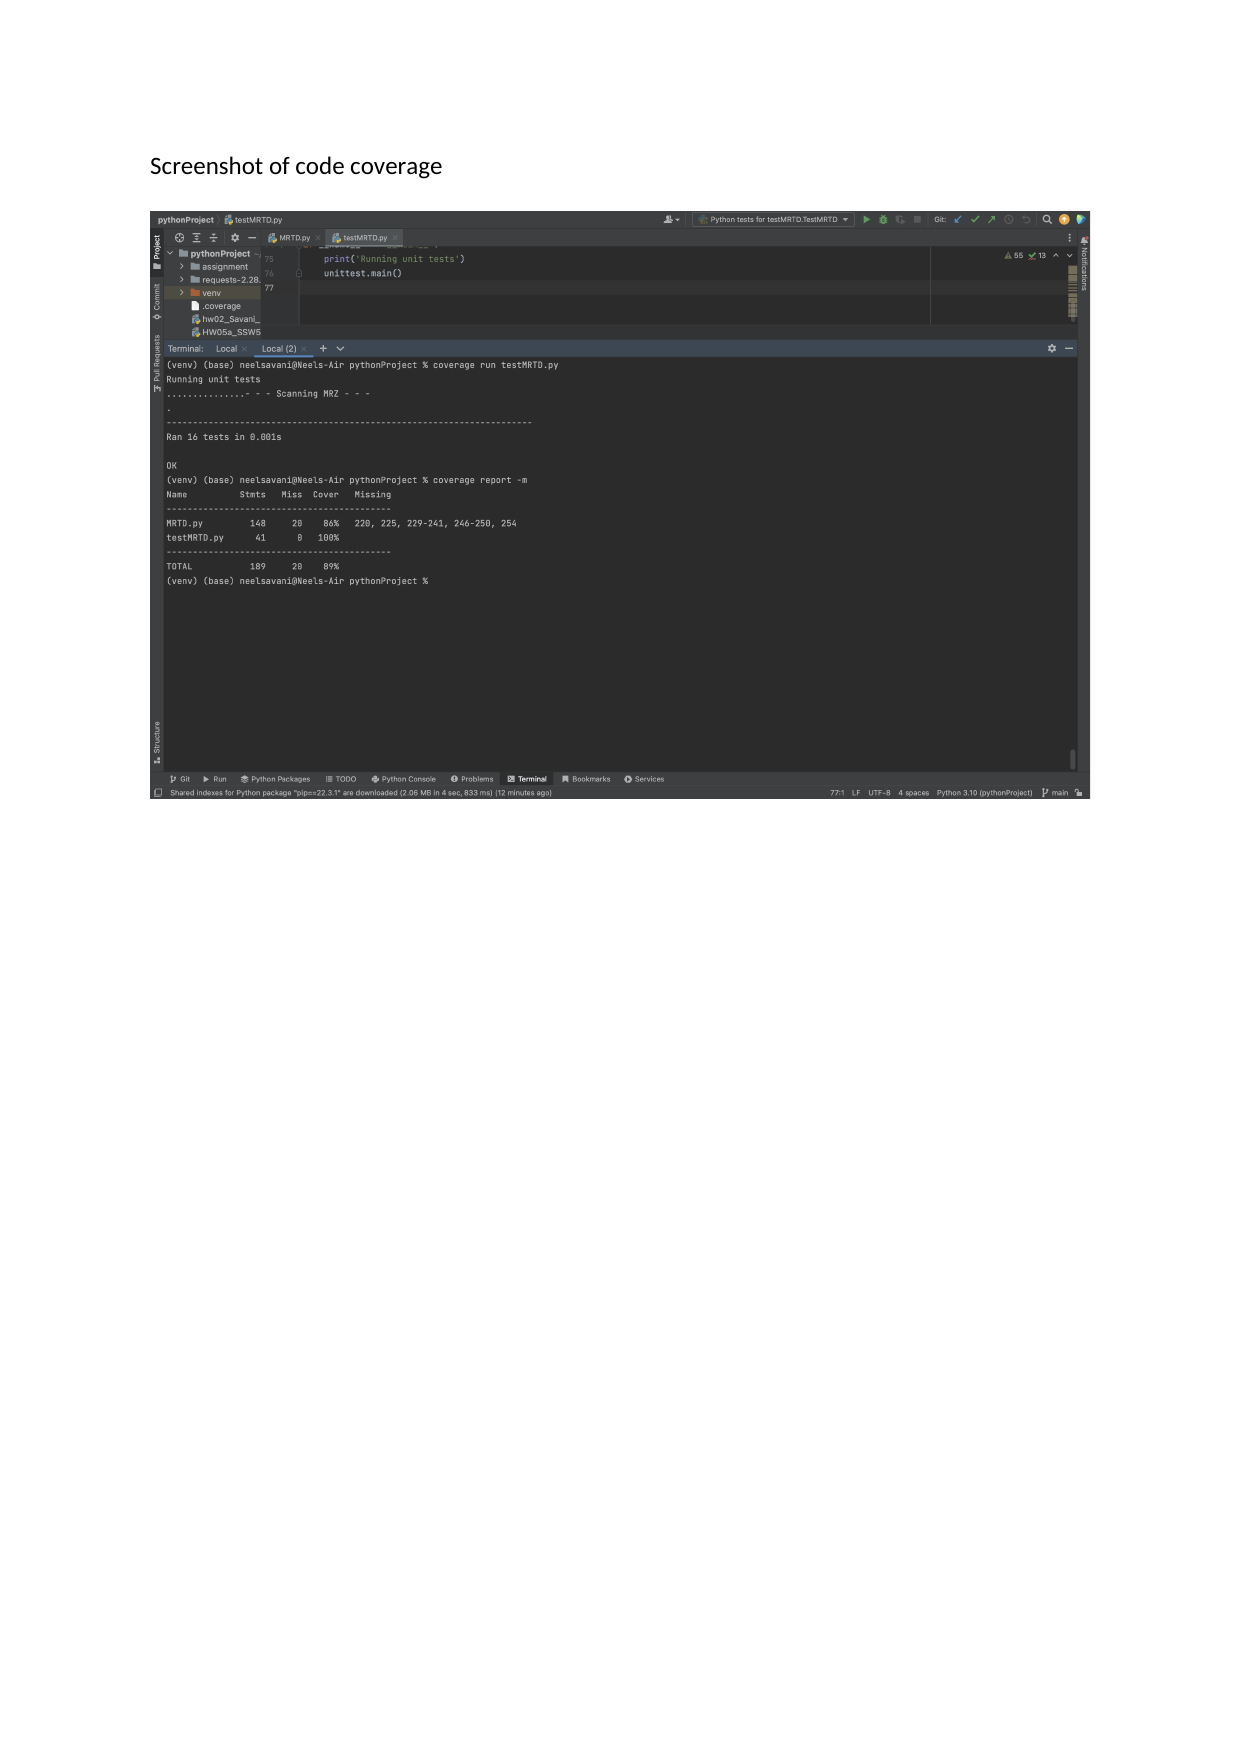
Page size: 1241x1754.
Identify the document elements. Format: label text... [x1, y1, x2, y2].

text Screenshot of code coverage [150, 150, 1090, 181]
picture [150, 211, 1091, 799]
